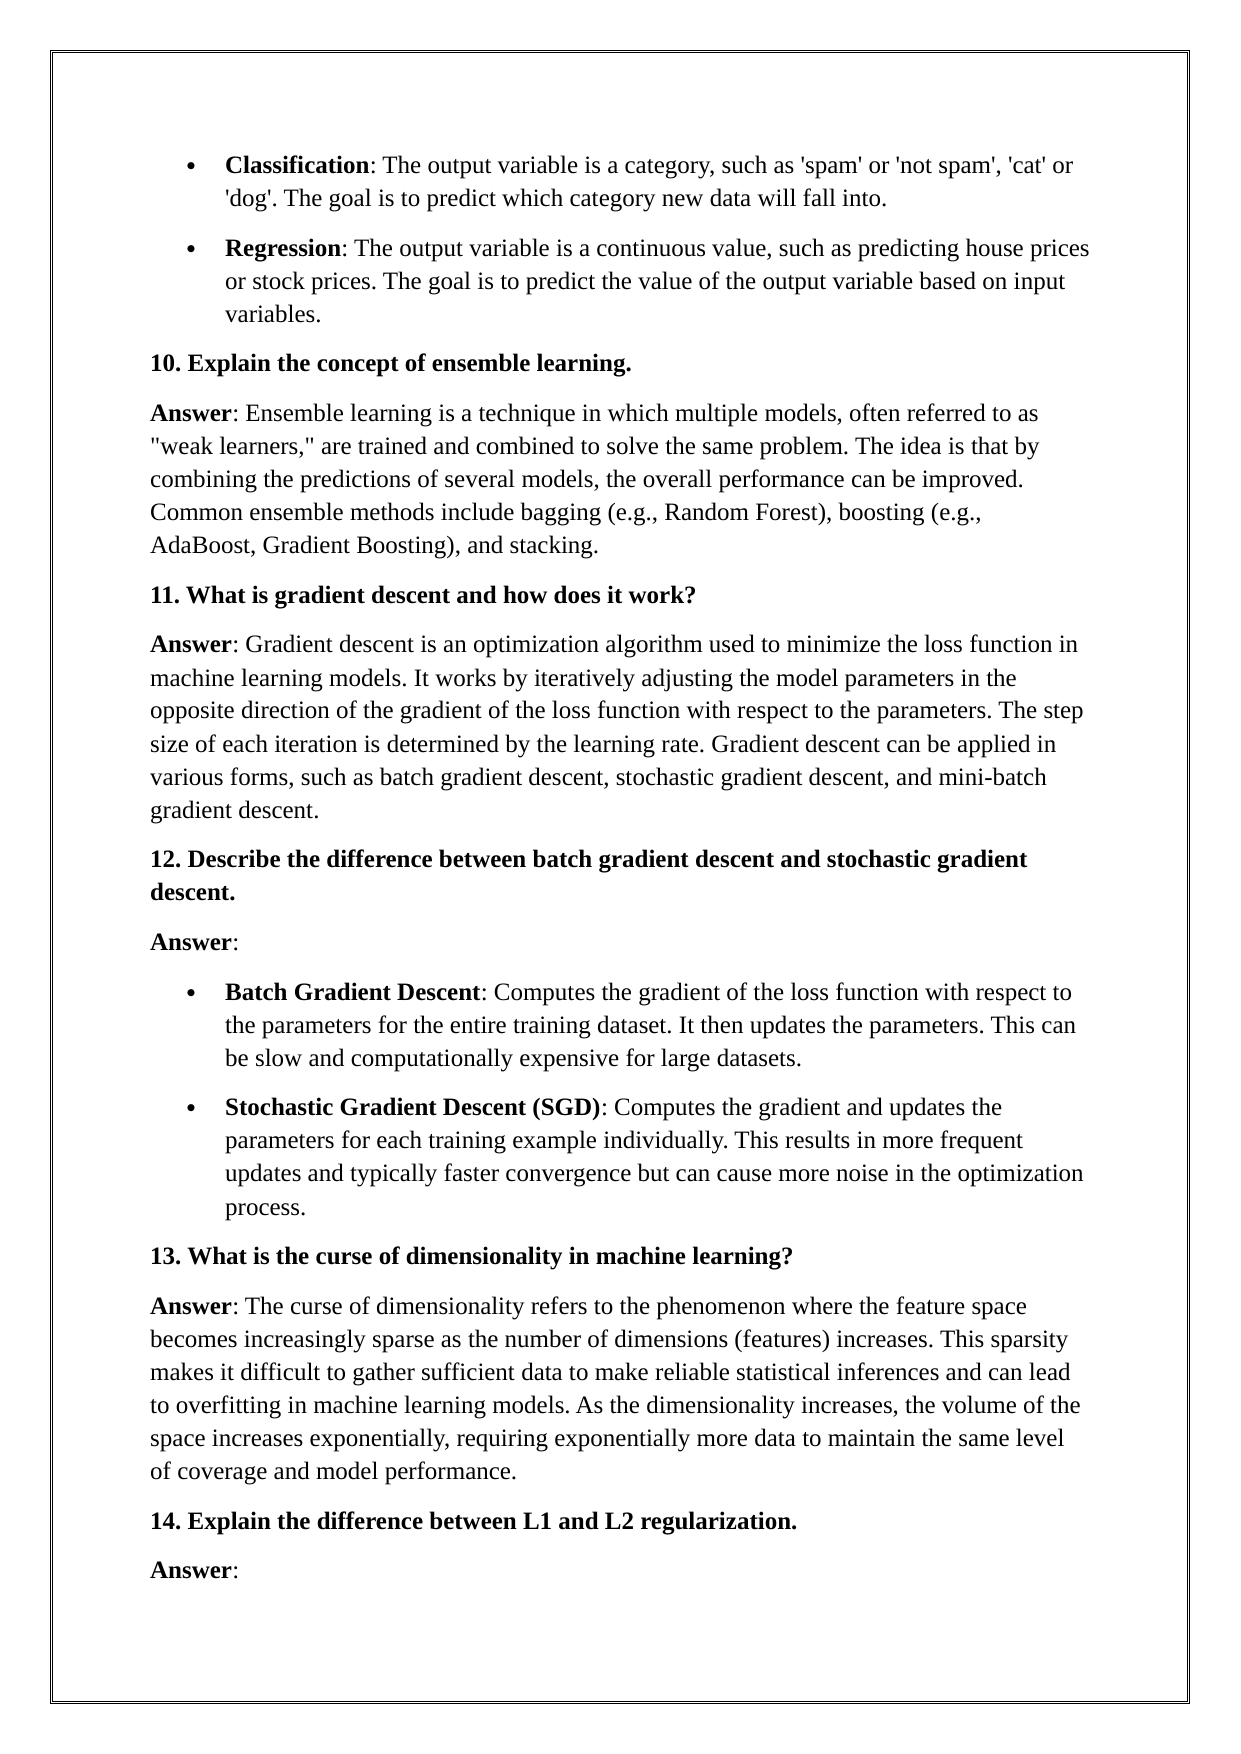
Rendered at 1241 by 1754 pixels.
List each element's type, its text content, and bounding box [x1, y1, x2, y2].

text 14. Explain the difference between L1 and L2 regularization. [150, 1506, 1090, 1534]
text 11. What is gradient descent and how does it work? [150, 580, 1090, 609]
text Answer: [150, 927, 1090, 956]
text Answer: Ensemble learning is a technique in which multiple models, often referred to as "weak learners," are trained and combined to solve the same problem. The idea is that by combining the predictions of several models, the overall performance can be improved. Common ensemble methods include bagging (e.g., Random Forest), boosting (e.g., AdaBoost, Gradient Boosting), and stacking. [150, 398, 1090, 559]
text 13. What is the curse of dimensionality in machine learning? [150, 1241, 1090, 1270]
list Classification: The output variable is a category, such as 'spam' or 'not spam', 'cat' or 'dog'. The goal is to predict which category new data will fall into. [187, 150, 1090, 212]
list Regression: The output variable is a continuous value, such as predicting house prices or stock prices. The goal is to predict the value of the output variable based on input variables. [187, 233, 1090, 327]
list Stochastic Gradient Descent (SGD): Computes the gradient and updates the parameters for each training example individually. This results in more frequent updates and typically faster convergence but can cause more noise in the optimization process. [187, 1092, 1090, 1220]
text Answer: [150, 1555, 1090, 1584]
text 12. Describe the difference between batch gradient descent and stochastic gradient descent. [150, 844, 1090, 906]
text Answer: The curse of dimensionality refers to the phenomenon where the feature space becomes increasingly sparse as the number of dimensions (features) increases. This sparsity makes it difficult to gather sufficient data to make reliable statistical inferences and can lead to overfitting in machine learning models. As the dimensionality increases, the volume of the space increases exponentially, requiring exponentially more data to maintain the same level of coverage and model performance. [150, 1291, 1090, 1485]
list Batch Gradient Descent: Computes the gradient of the loss function with respect to the parameters for the entire training dataset. It then updates the parameters. This can be slow and computationally expensive for large datasets. [187, 977, 1090, 1072]
text Answer: Gradient descent is an optimization algorithm used to minimize the loss function in machine learning models. It works by iteratively adjusting the model parameters in the opposite direction of the gradient of the loss function with respect to the parameters. The step size of each iteration is determined by the learning rate. Gradient descent can be applied in various forms, such as batch gradient descent, stochastic gradient descent, and mini-batch gradient descent. [150, 629, 1090, 823]
text 10. Explain the concept of ensemble learning. [150, 348, 1090, 377]
